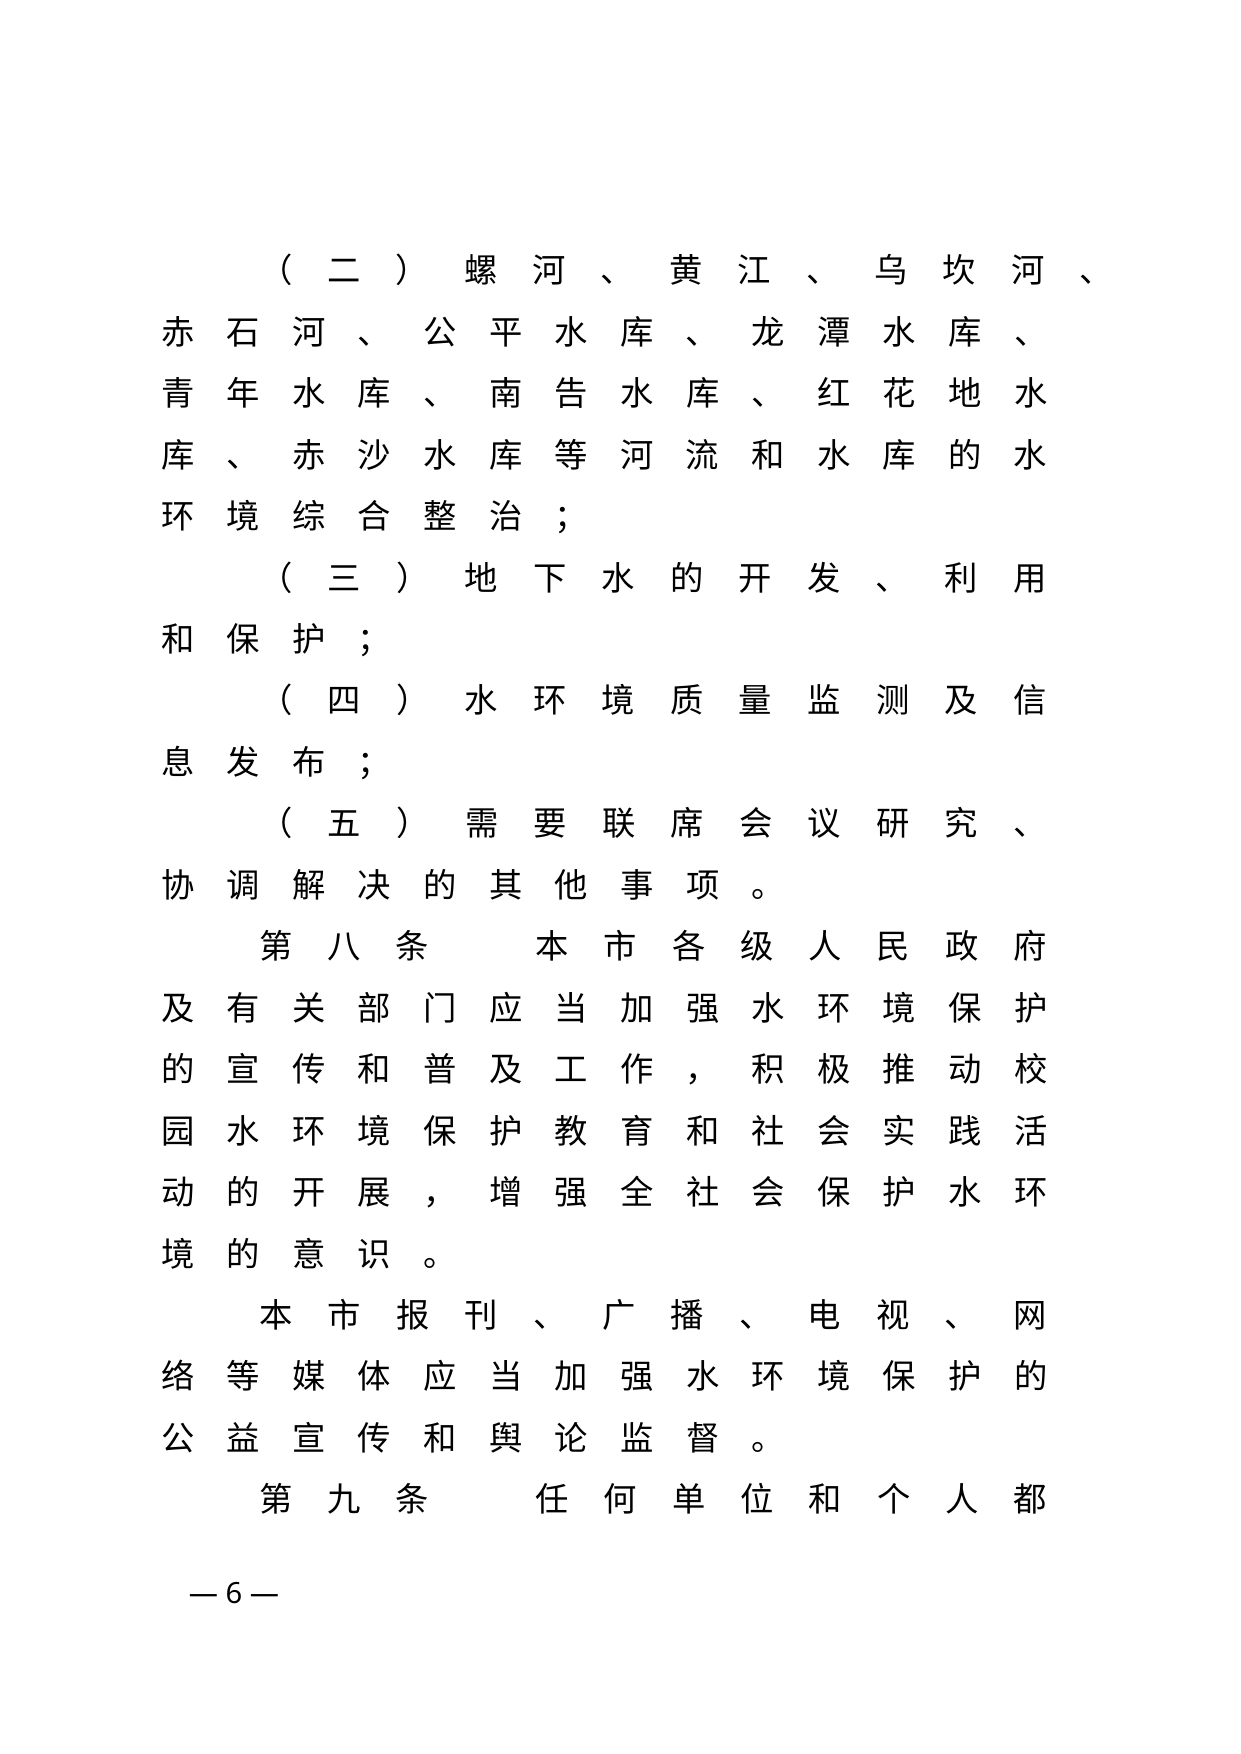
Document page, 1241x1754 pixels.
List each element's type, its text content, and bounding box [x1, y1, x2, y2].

text （四）水环境质量监测及信息发布； [161, 668, 1079, 791]
text （三）地下水的开发、利用和保护； [161, 545, 1079, 668]
text （五）需要联席会议研究、协调解决的其他事项。 [161, 791, 1079, 913]
text 第八条 本市各级人民政府及有关部门应当加强水环境保护的宣传和普及工作，积极推动校园水环境保护教育和社会实践活动的开展，增强全社会保护水环境的意识。 [161, 913, 1079, 1282]
text （二）螺河、黄江、乌坎河、赤石河、公平水库、龙潭水库、青年水库、南告水库、红花地水库、赤沙水库等河流和水库的水环境综合整治； [161, 237, 1079, 545]
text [161, 1467, 1079, 1528]
text 本市报刊、广播、电视、网络等媒体应当加强水环境保护的公益宣传和舆论监督。 [161, 1282, 1079, 1467]
